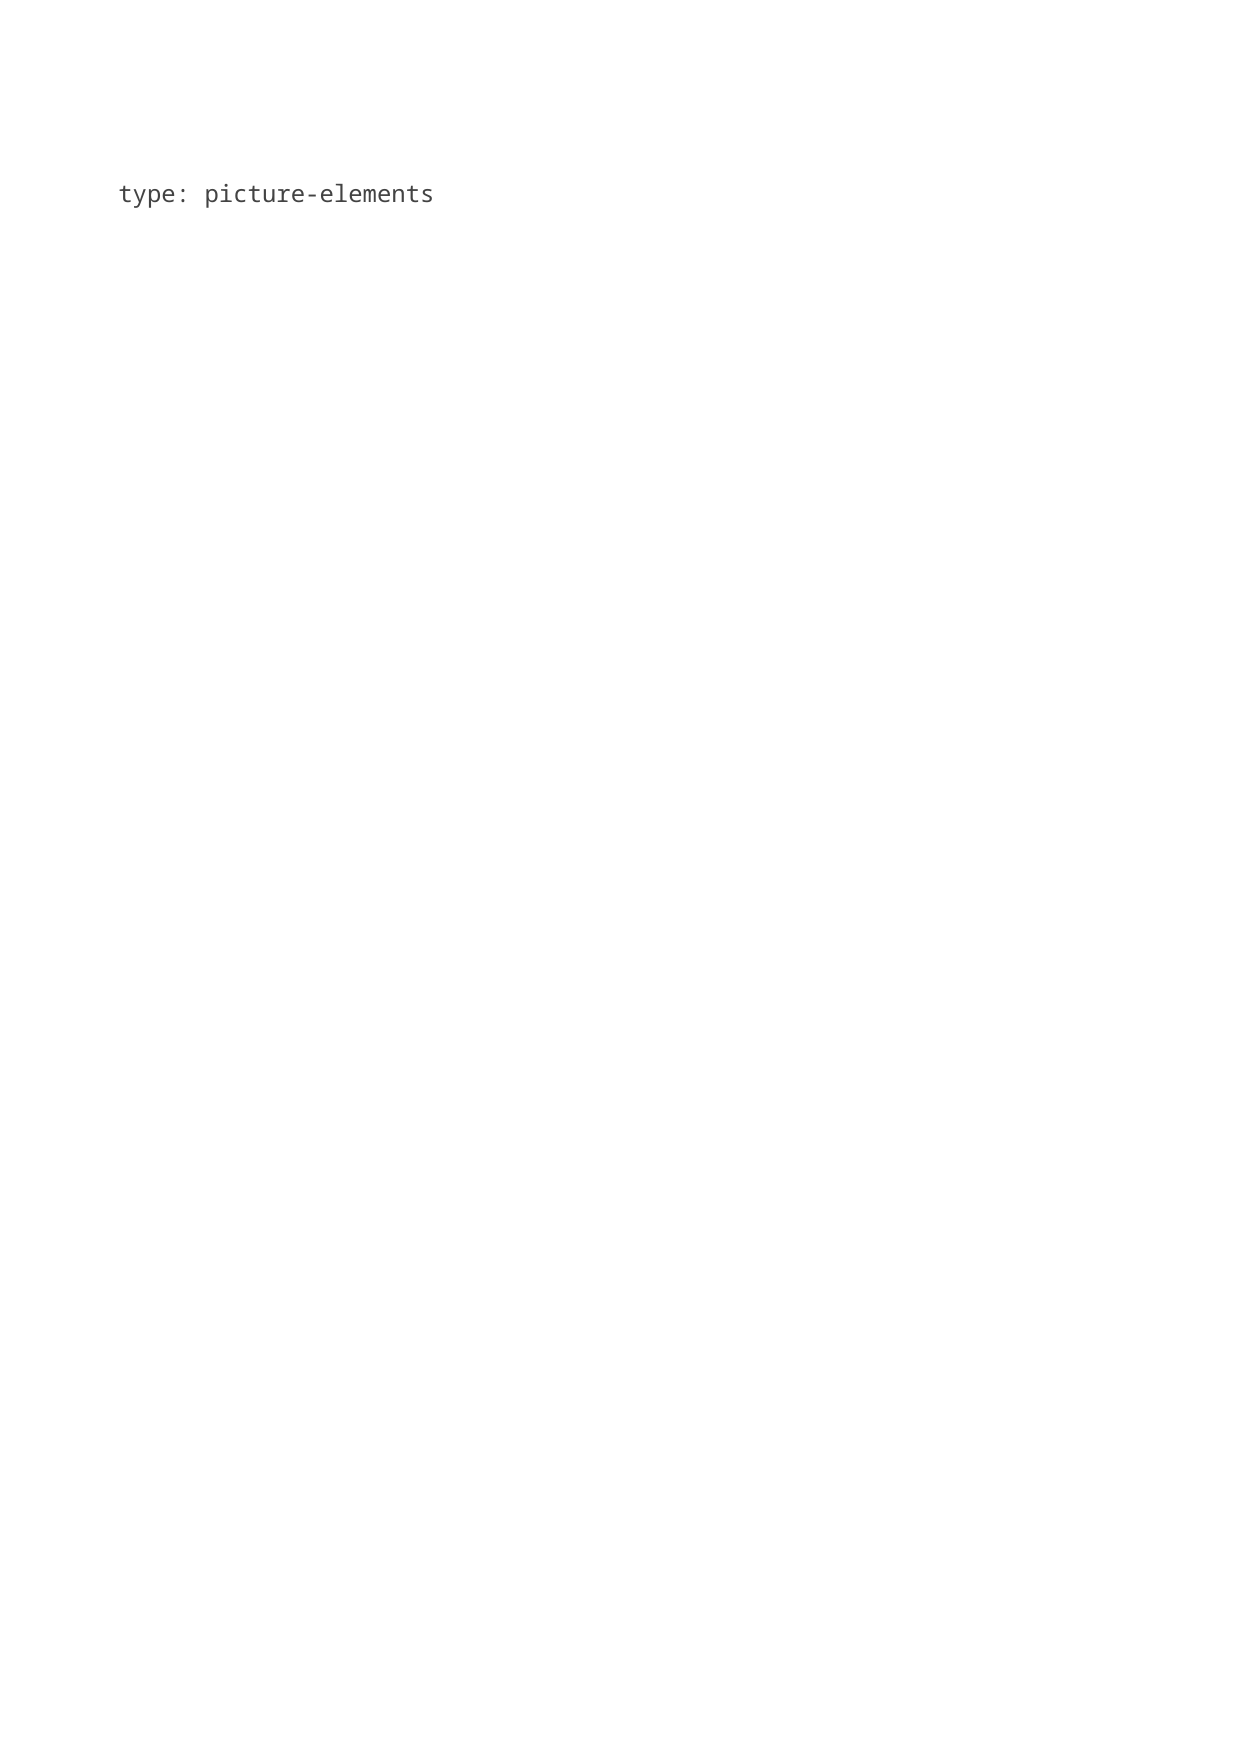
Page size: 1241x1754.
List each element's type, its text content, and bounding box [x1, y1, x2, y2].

text type: picture-elements [118, 177, 1122, 210]
